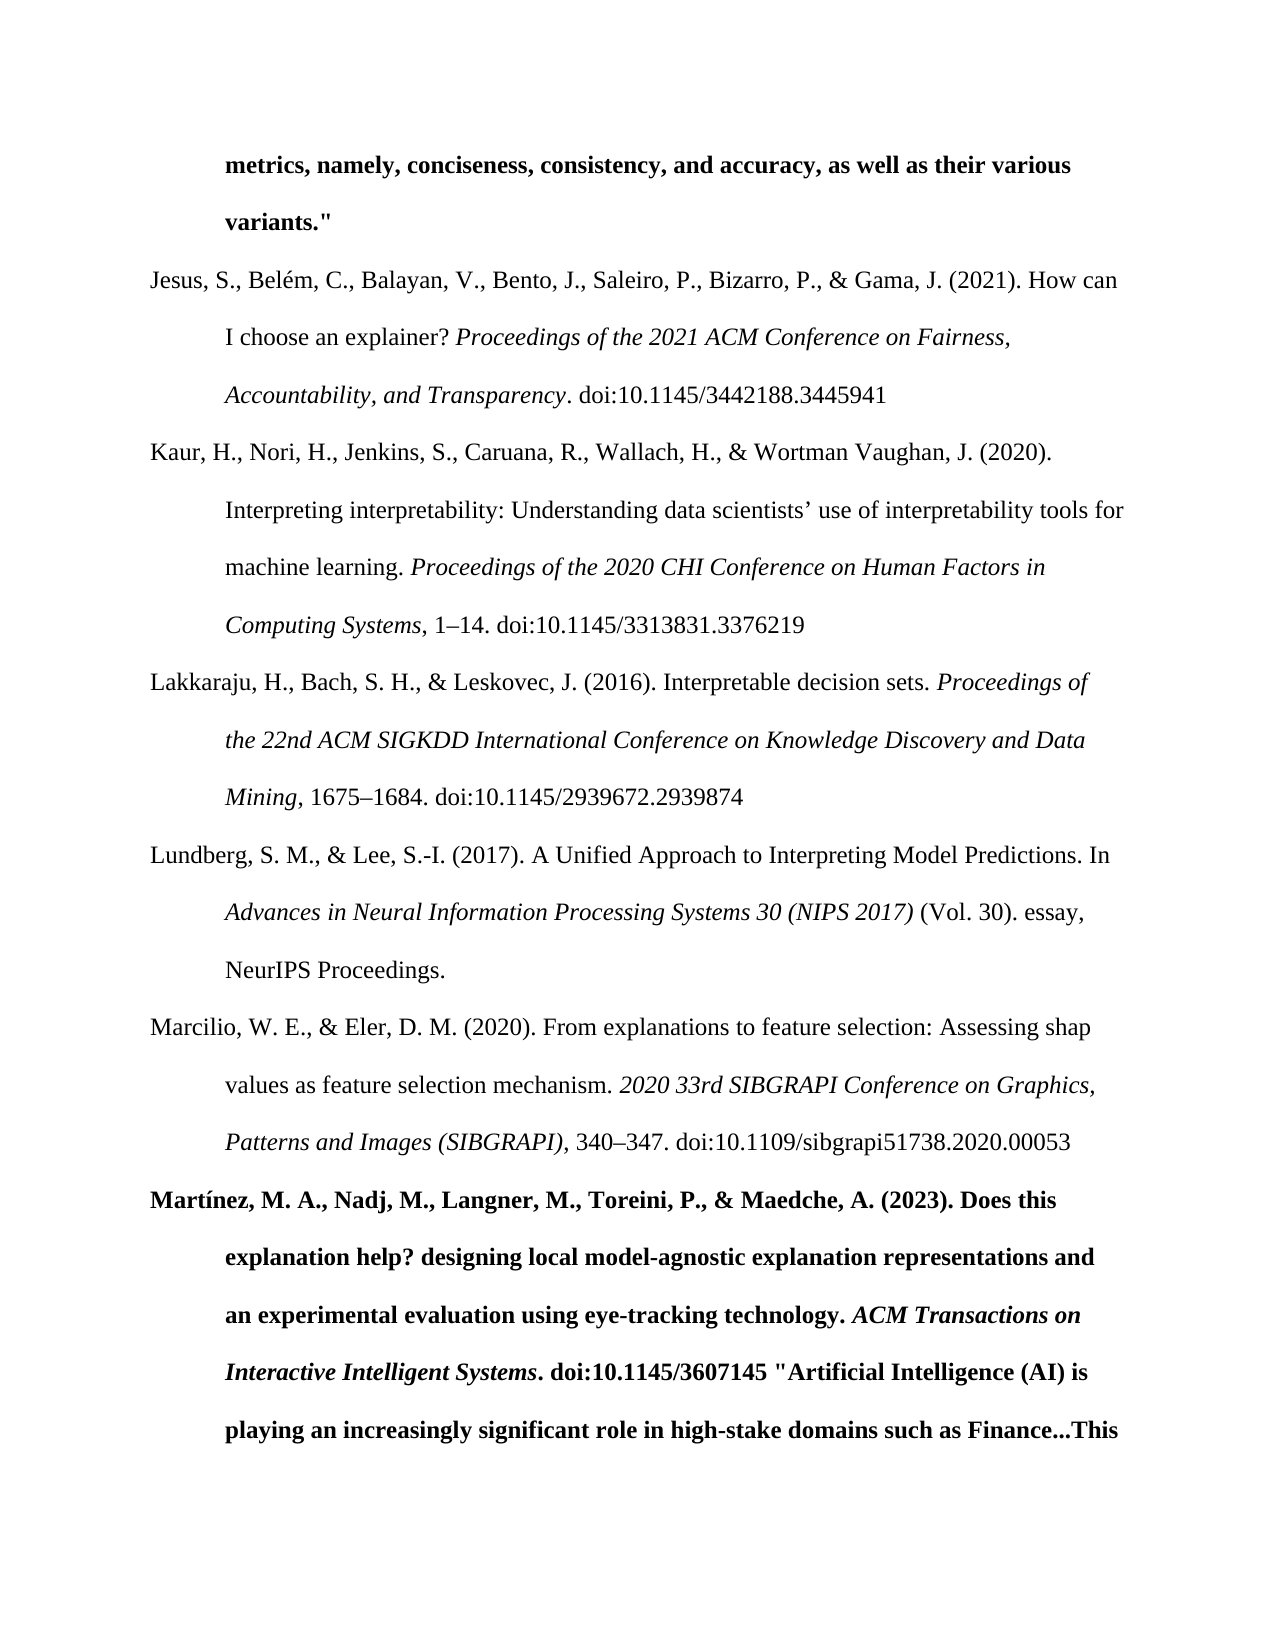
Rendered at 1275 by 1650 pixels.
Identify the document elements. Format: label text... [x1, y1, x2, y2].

text Lakkaraju, H., Bach, S. H., & Leskovec, J. (2016). Interpretable decision sets. Proceedings of the 22nd ACM SIGKDD International Conference on Knowledge Discovery and Data Mining, 1675–1684. doi:10.1145/2939672.2939874 [150, 667, 1125, 811]
text Lundberg, S. M., & Lee, S.-I. (2017). A Unified Approach to Interpreting Model Predictions. In Advances in Neural Information Processing Systems 30 (NIPS 2017) (Vol. 30). essay, NeurIPS Proceedings. [150, 840, 1125, 984]
text Marcilio, W. E., & Eler, D. M. (2020). From explanations to feature selection: Assessing shap values as feature selection mechanism. 2020 33rd SIBGRAPI Conference on Graphics, Patterns and Images (SIBGRAPI), 340–347. doi:10.1109/sibgrapi51738.2020.00053 [150, 1012, 1125, 1156]
